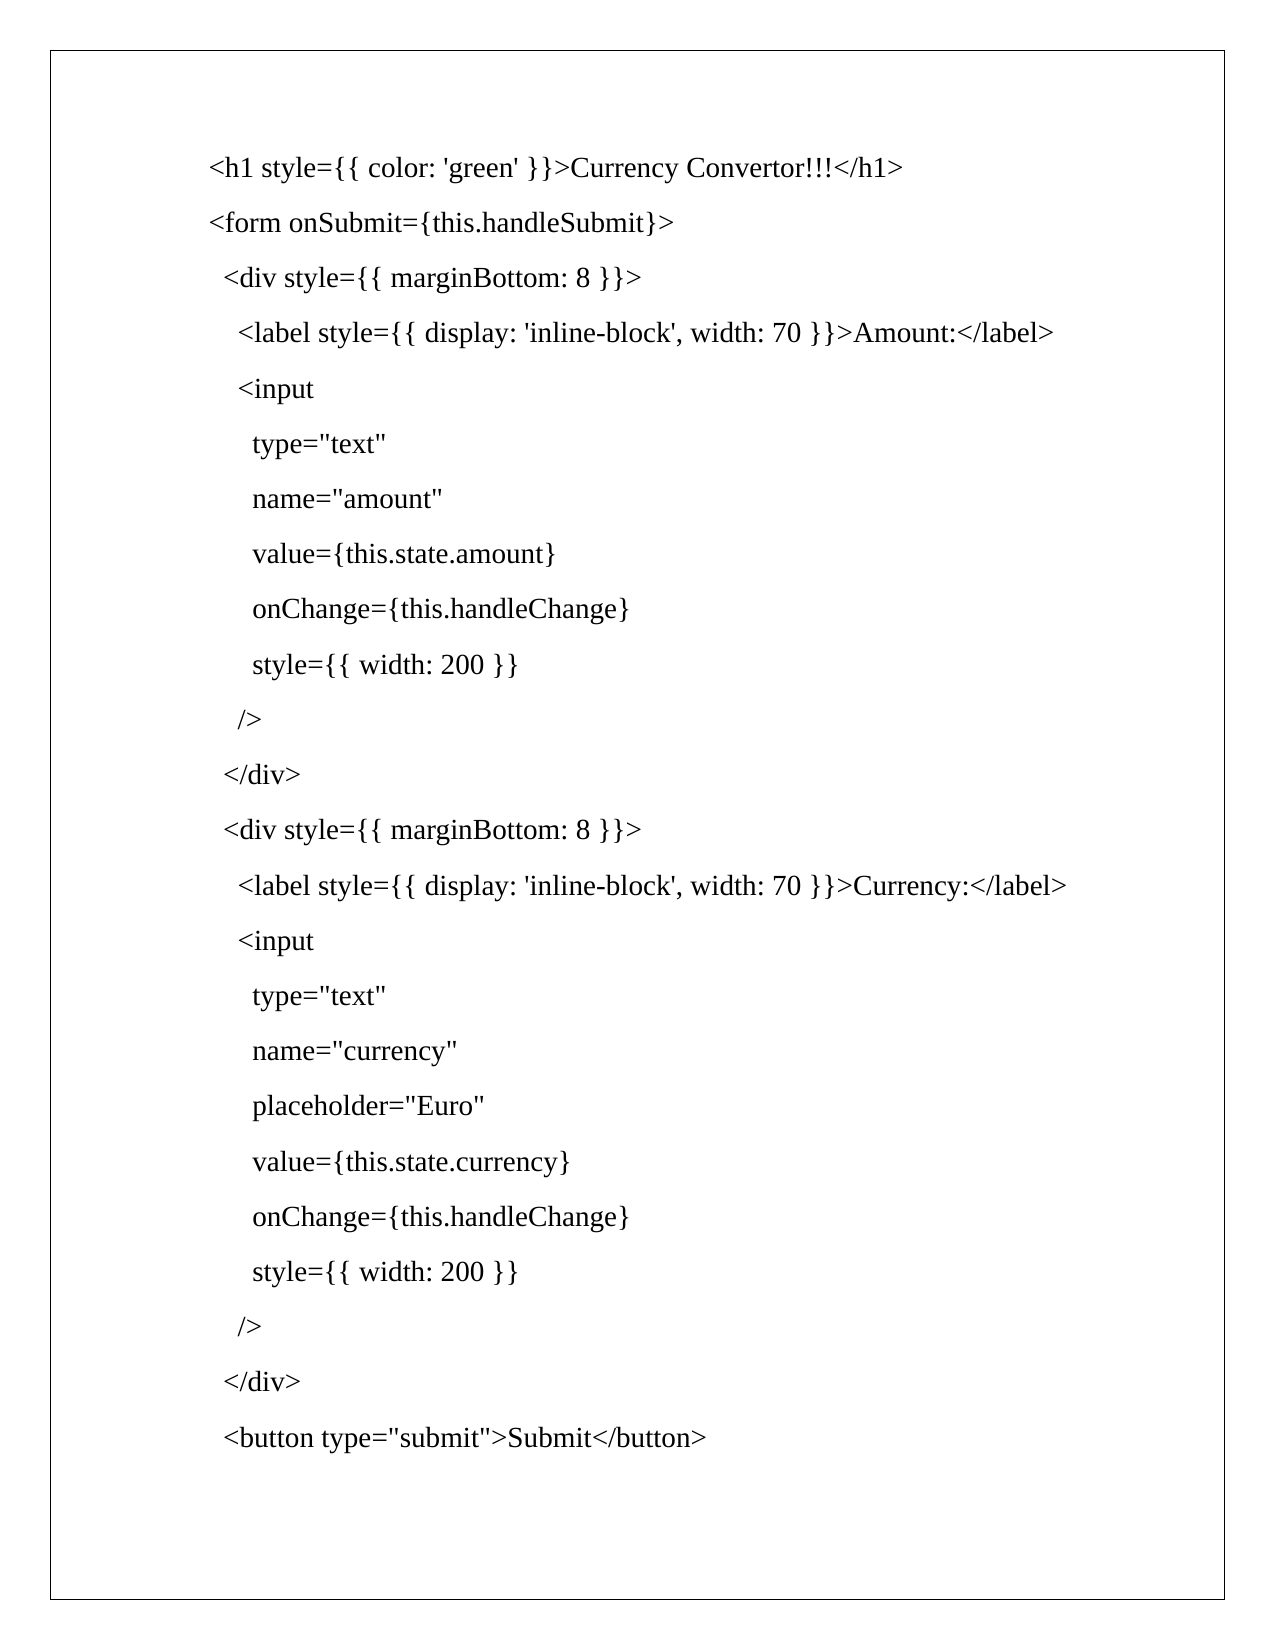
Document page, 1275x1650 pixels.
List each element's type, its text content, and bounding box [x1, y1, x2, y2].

text onChange={this.handleChange} [150, 592, 1125, 625]
text <div style={{ marginBottom: 8 }}> [150, 260, 1125, 294]
text <form onSubmit={this.handleSubmit}> [150, 205, 1125, 239]
text </div> [150, 1364, 1125, 1398]
text <h1 style={{ color: 'green' }}>Currency Convertor!!!</h1> [150, 150, 1125, 183]
text /> [150, 702, 1125, 736]
text placeholder="Euro" [150, 1088, 1125, 1122]
text name="amount" [150, 481, 1125, 515]
text <input [150, 923, 1125, 956]
text <button type="submit">Submit</button> [150, 1420, 1125, 1453]
text </div> [150, 757, 1125, 791]
text value={this.state.currency} [150, 1144, 1125, 1177]
text style={{ width: 200 }} [150, 647, 1125, 680]
text style={{ width: 200 }} [150, 1254, 1125, 1288]
text <label style={{ display: 'inline-block', width: 70 }}>Currency:</label> [150, 868, 1125, 901]
text onChange={this.handleChange} [150, 1199, 1125, 1232]
text name="currency" [150, 1033, 1125, 1067]
text type="text" [150, 426, 1125, 459]
text <input [150, 371, 1125, 404]
text type="text" [150, 978, 1125, 1012]
text /> [150, 1309, 1125, 1343]
text value={this.state.amount} [150, 536, 1125, 570]
text <div style={{ marginBottom: 8 }}> [150, 812, 1125, 846]
text <label style={{ display: 'inline-block', width: 70 }}>Amount:</label> [150, 316, 1125, 349]
